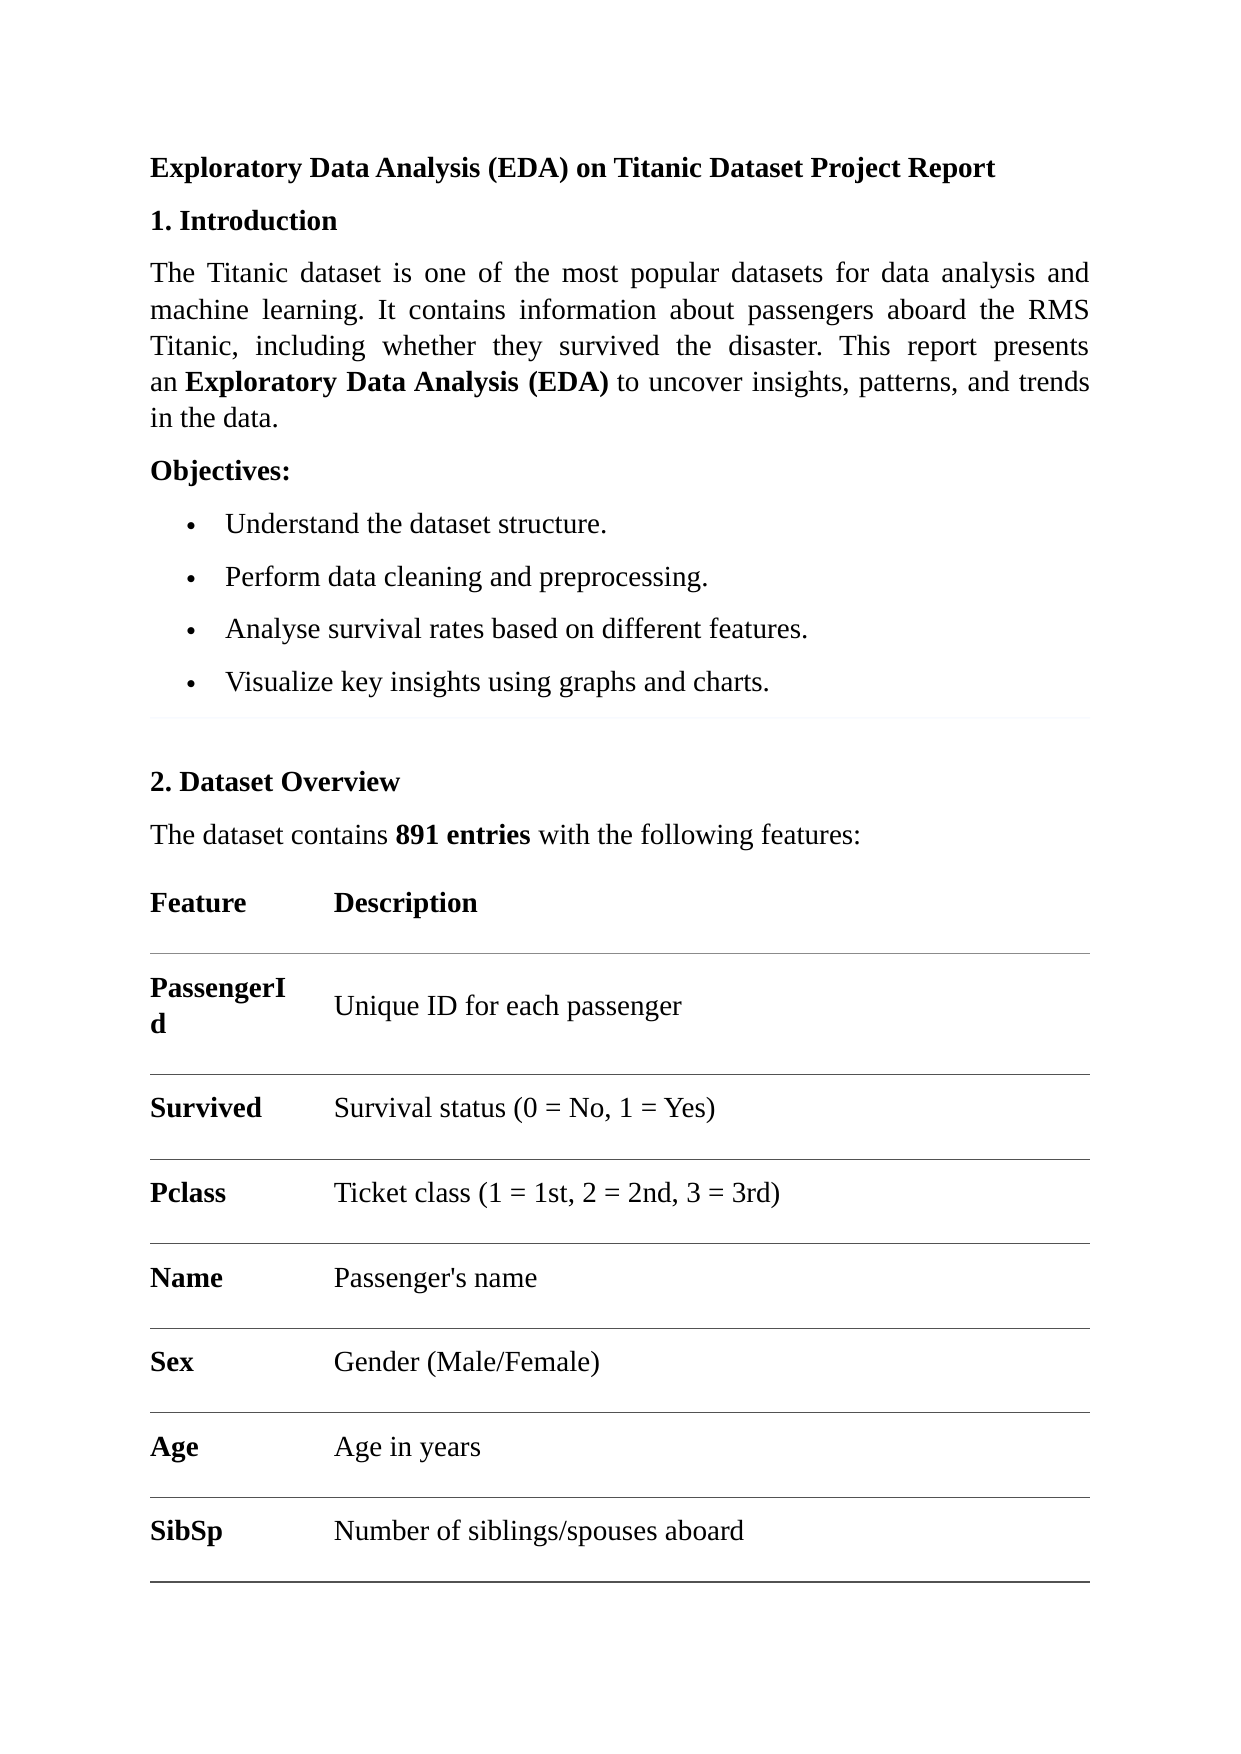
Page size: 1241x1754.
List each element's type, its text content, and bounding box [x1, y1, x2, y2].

table_cell Gender (Male/Female) [318, 1329, 1090, 1412]
table_cell Survival status (0 = No, 1 = Yes) [318, 1075, 1090, 1158]
table_cell Age [150, 1413, 318, 1497]
table_cell PassengerId [150, 954, 318, 1074]
table_cell Unique ID for each passenger [318, 954, 1090, 1074]
text The dataset contains 891 entries with the following features: [150, 817, 1090, 850]
text 1. Introduction [150, 203, 1090, 236]
text 2. Dataset Overview [150, 764, 1090, 797]
text The Titanic dataset is one of the most popular datasets for data analysis and machine learning. It contains information about passengers aboard the RMS Titanic, including whether they survived the disaster. This report presents an Exploratory Data Analysis (EDA) to uncover insights, patterns, and trends in the data. [150, 256, 1090, 434]
text Exploratory Data Analysis (EDA) on Titanic Dataset Project Report [150, 150, 1090, 183]
table_cell Survived [150, 1075, 318, 1158]
table_header Description [318, 870, 1090, 953]
list Understand the dataset structure. [187, 506, 1090, 539]
table_cell SibSp [150, 1498, 318, 1581]
table_cell Passenger's name [318, 1244, 1090, 1328]
list Visualize key insights using graphs and charts. [187, 664, 1090, 698]
text Objectives: [150, 453, 1090, 487]
list Perform data cleaning and preprocessing. [187, 559, 1090, 592]
list Analyse survival rates based on different features. [187, 611, 1090, 645]
table_cell Sex [150, 1329, 318, 1412]
table_cell Pclass [150, 1160, 318, 1243]
table_cell Age in years [318, 1413, 1090, 1497]
table_header Feature [150, 870, 318, 953]
table_cell Ticket class (1 = 1st, 2 = 2nd, 3 = 3rd) [318, 1160, 1090, 1243]
table_cell Number of siblings/spouses aboard [318, 1498, 1090, 1581]
table_cell Name [150, 1244, 318, 1328]
